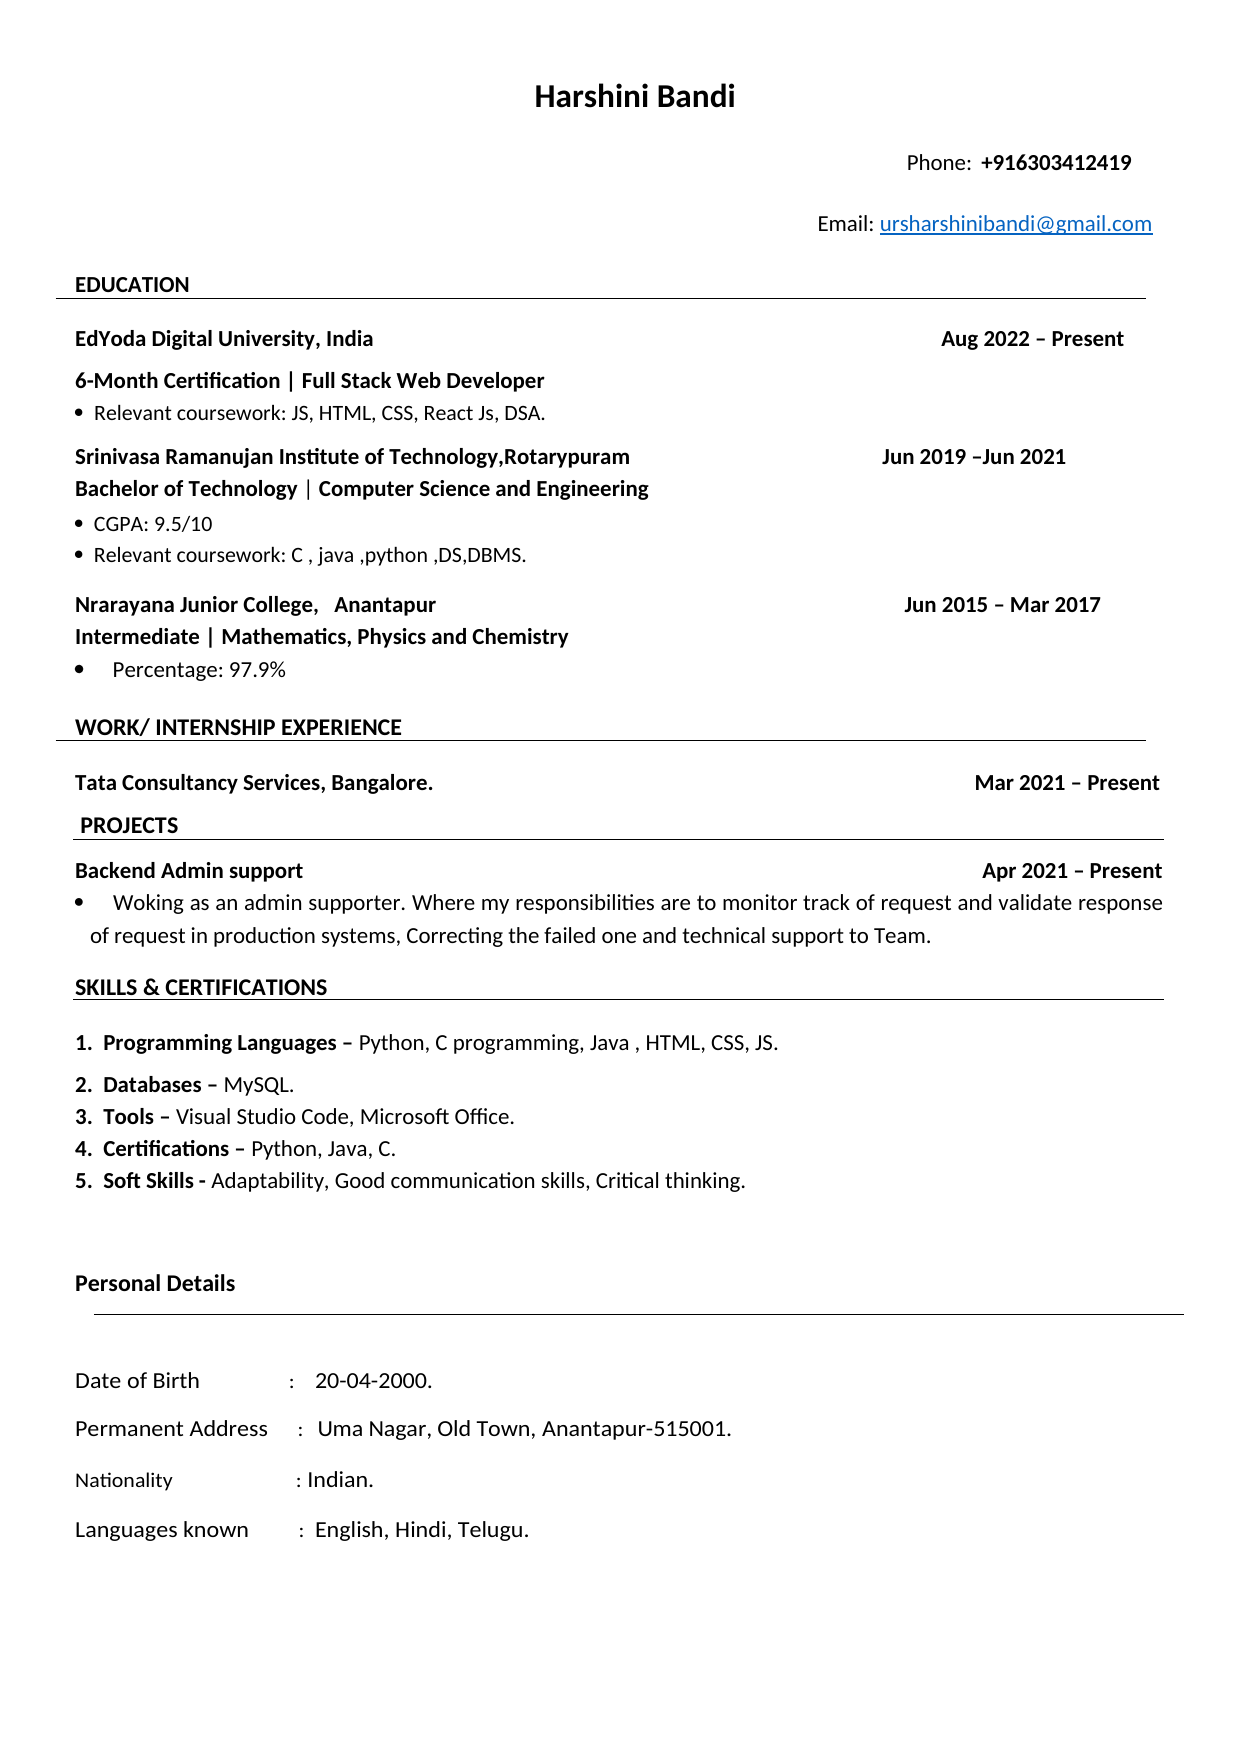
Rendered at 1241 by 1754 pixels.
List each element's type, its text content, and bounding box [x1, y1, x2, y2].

text Intermediate | Mathematics, Physics and Chemistry [75, 622, 1165, 651]
text EDUCATION [75, 270, 1165, 298]
text Phone: +916303412419 [75, 148, 1165, 177]
text Backend Admin support Apr 2021 – Present [75, 856, 1165, 884]
text Harshini Bandi [75, 75, 1165, 116]
text Languages known : English, Hindi, Telugu. [75, 1516, 1165, 1543]
list Soft Skills - Adaptability, Good communication skills, Critical thinking. [75, 1167, 1165, 1194]
text Tata Consultancy Services, Bangalore. Mar 2021 – Present [75, 768, 1165, 796]
list Relevant coursework: JS, HTML, CSS, React Js, DSA. [75, 399, 1165, 425]
list Relevant coursework: C , java ,python ,DS,DBMS. [75, 541, 1165, 568]
text WORK/ INTERNSHIP EXPERIENCE [75, 712, 1165, 741]
text PROJECTS [75, 810, 1165, 839]
list Tools – Visual Studio Code, Microsoft Office. [75, 1102, 1165, 1130]
list Programming Languages – Python, C programming, Java , HTML, CSS, JS. [75, 1028, 1165, 1056]
text 6-Month Certification | Full Stack Web Developer [75, 366, 1165, 394]
list Woking as an admin supporter. Where my responsibilities are to monitor track of request and validate response of request in production systems, Correcting the failed one and technical support to Team. [75, 888, 1165, 949]
list Databases – MySQL. [75, 1070, 1165, 1098]
text Srinivasa Ramanujan Institute of Technology,Rotarypuram Jun 2019 –Jun 2021 [75, 442, 1165, 470]
text EdYoda Digital University, India Aug 2022 – Present [75, 324, 1165, 352]
text Email: ursharshinibandi@gmail.com [75, 209, 1165, 237]
list Certifications – Python, Java, C. [75, 1134, 1165, 1162]
text Nationality : Indian. [75, 1465, 1044, 1493]
text Permanent Address : Uma Nagar, Old Town, Anantapur-515001. [75, 1414, 1044, 1442]
list Percentage: 97.9% [75, 655, 1165, 683]
text Nrarayana Junior College, Anantapur Jun 2015 – Mar 2017 [75, 590, 1165, 618]
list CGPA: 9.5/10 [75, 510, 1165, 537]
text Personal Details [75, 1268, 1165, 1297]
text Bachelor of Technology | Computer Science and Engineering [75, 474, 1165, 502]
text SKILLS & CERTIFICATIONS [75, 972, 1165, 1001]
text Date of Birth : 20-04-2000. [75, 1366, 1165, 1394]
